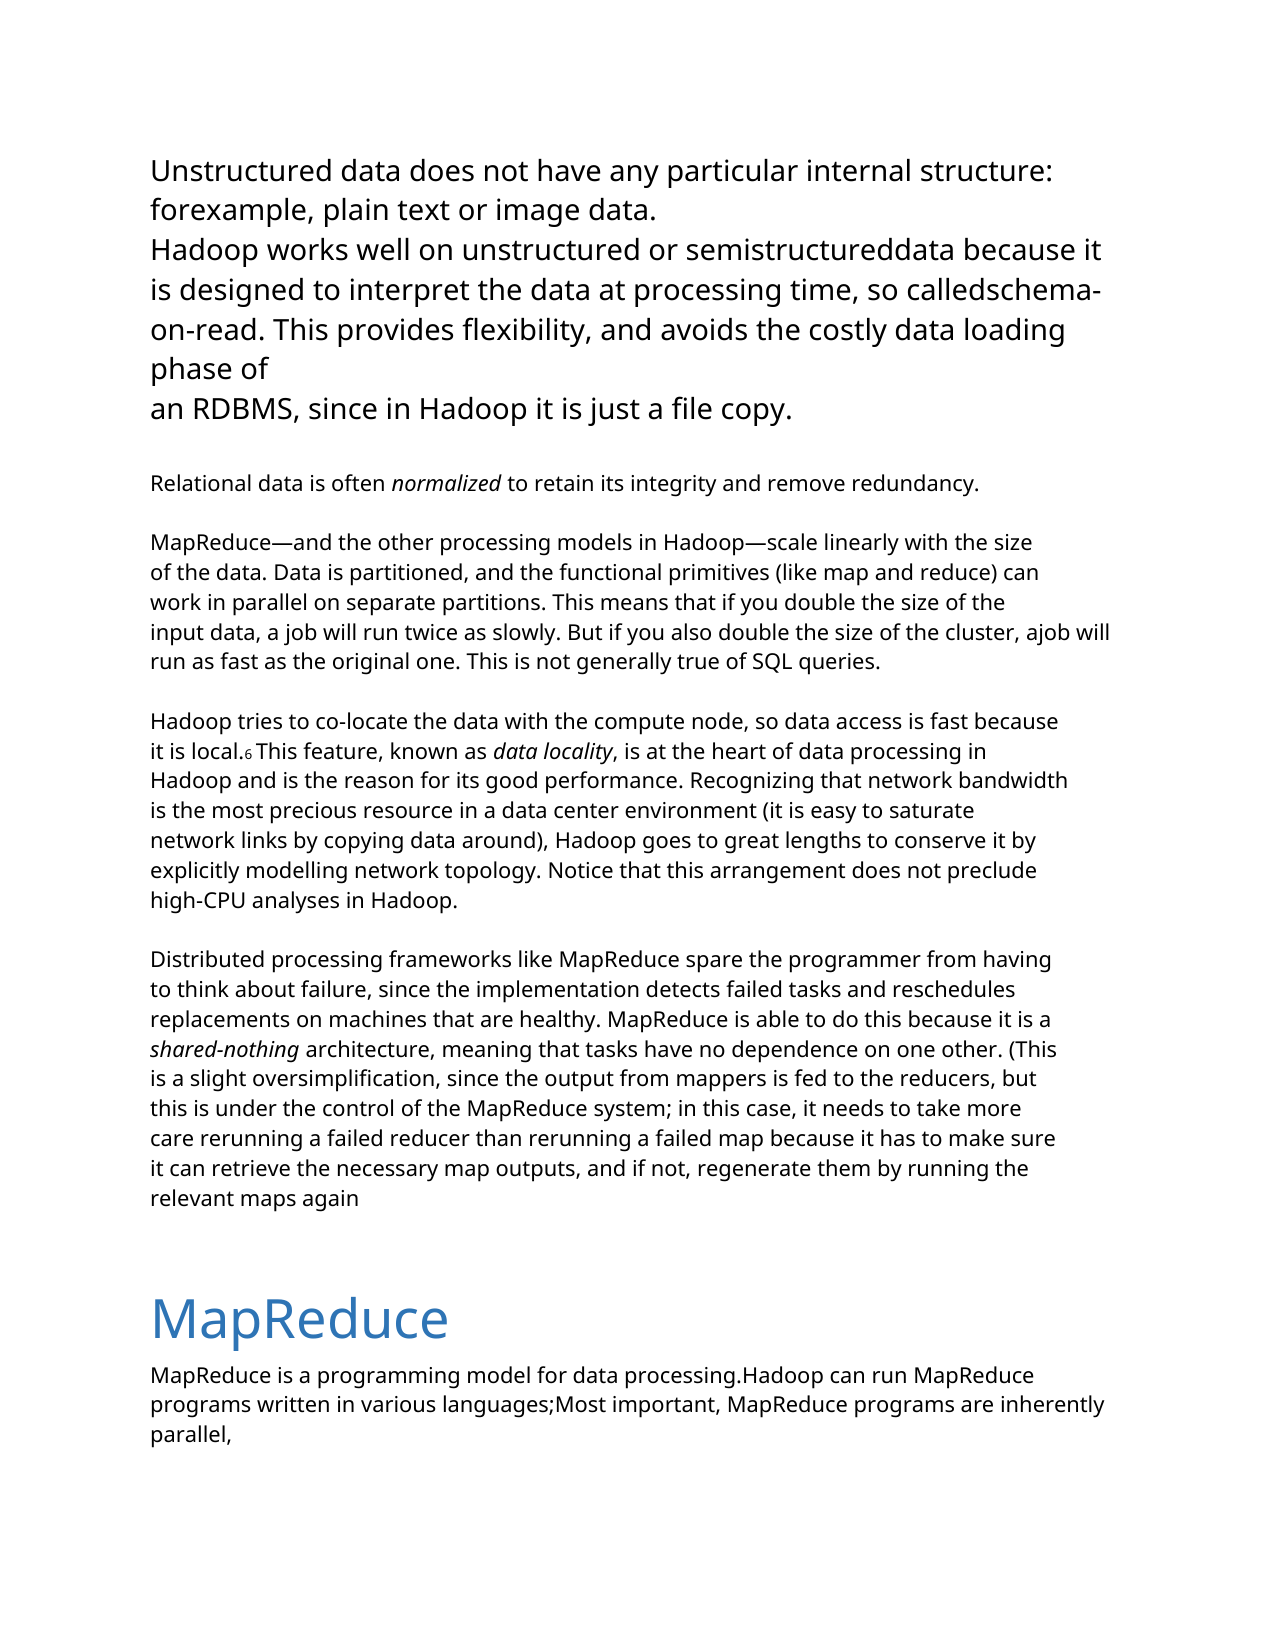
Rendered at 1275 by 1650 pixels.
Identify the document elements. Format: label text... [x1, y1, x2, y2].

text Relational data is often normalized to retain its integrity and remove redundancy. [150, 467, 1125, 497]
text is the most precious resource in a data center environment (it is easy to saturate [150, 795, 1125, 825]
text Hadoop and is the reason for its good performance. Recognizing that network bandwidth [150, 765, 1125, 795]
text an RDBMS, since in Hadoop it is just a file copy. [150, 388, 1125, 428]
text is a slight oversimplification, since the output from mappers is fed to the reducers, but [150, 1063, 1125, 1093]
text input data, a job will run twice as slowly. But if you also double the size of the cluster, ajob will run as fast as the original one. This is not generally true of SQL queries. [150, 616, 1125, 676]
text relevant maps again [150, 1182, 1125, 1212]
text work in parallel on separate partitions. This means that if you double the size of the [150, 587, 1125, 616]
text Distributed processing frameworks like MapReduce spare the programmer from having [150, 944, 1125, 974]
text MapReduce is a programming model for data processing.Hadoop can run MapReduce programs written in various languages;Most important, MapReduce programs are inherently parallel, [150, 1360, 1125, 1449]
subtitle MapReduce [150, 1280, 1125, 1354]
text of the data. Data is partitioned, and the functional primitives (like map and reduce) can [150, 557, 1125, 587]
text it is local.6 This feature, known as data locality, is at the heart of data processing in [150, 736, 1125, 765]
text replacements on machines that are healthy. MapReduce is able to do this because it is a [150, 1004, 1125, 1033]
text it can retrieve the necessary map outputs, and if not, regenerate them by running the [150, 1153, 1125, 1182]
text care rerunning a failed reducer than rerunning a failed map because it has to make sure [150, 1123, 1125, 1153]
text high-CPU analyses in Hadoop. [150, 884, 1125, 914]
text Hadoop works well on unstructured or semistructureddata because it is designed to interpret the data at processing time, so calledschema-on-read. This provides flexibility, and avoids the costly data loading phase of [150, 229, 1125, 388]
text Hadoop tries to co-locate the data with the compute node, so data access is fast because [150, 706, 1125, 736]
text this is under the control of the MapReduce system; in this case, it needs to take more [150, 1093, 1125, 1123]
text MapReduce—and the other processing models in Hadoop—scale linearly with the size [150, 527, 1125, 557]
text explicitly modelling network topology. Notice that this arrangement does not preclude [150, 855, 1125, 884]
text network links by copying data around), Hadoop goes to great lengths to conserve it by [150, 825, 1125, 855]
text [150, 150, 1125, 229]
text to think about failure, since the implementation detects failed tasks and reschedules [150, 974, 1125, 1004]
text shared-nothing architecture, meaning that tasks have no dependence on one other. (This [150, 1033, 1125, 1063]
